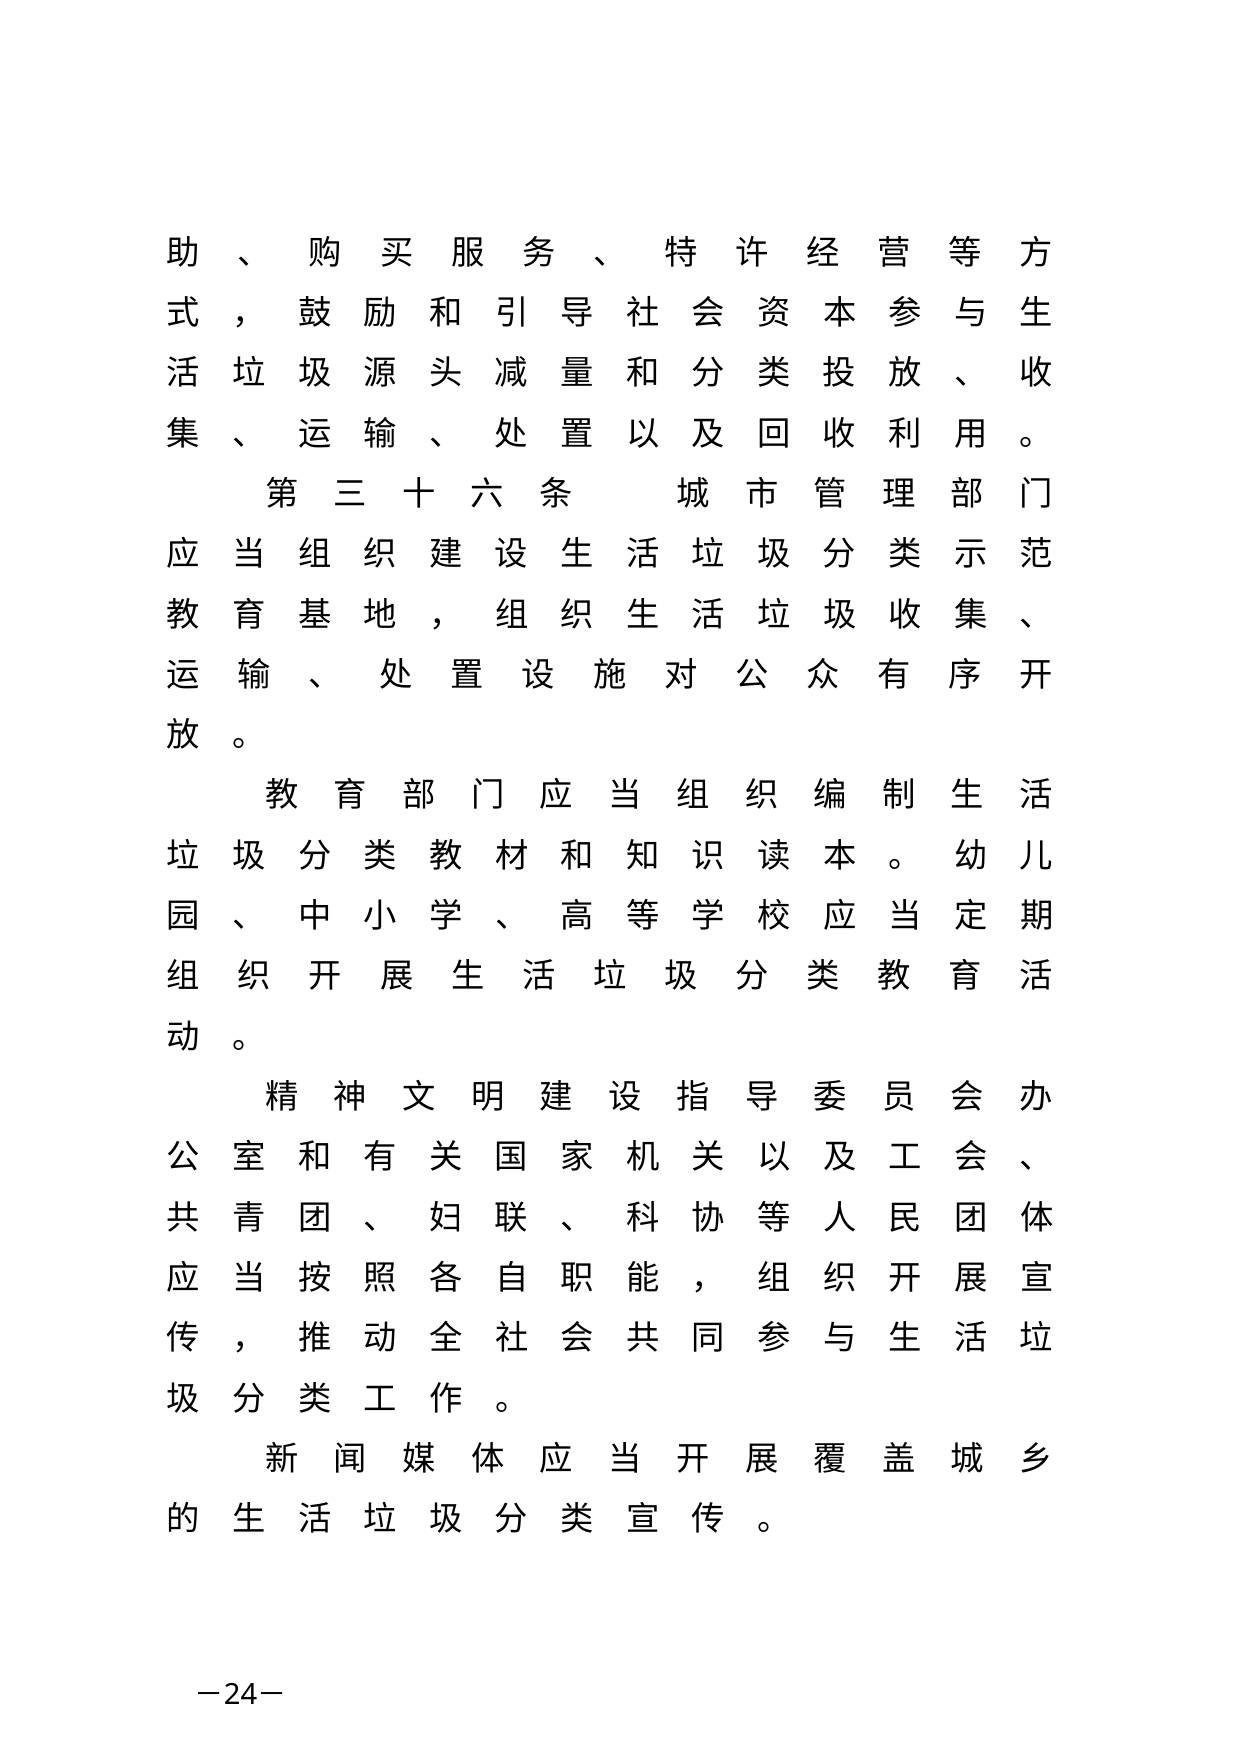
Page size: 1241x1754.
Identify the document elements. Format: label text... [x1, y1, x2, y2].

text 精神文明建设指导委员会办公室和有关国家机关以及工会、共青团、妇联、科协等人民团体应当按照各自职能，组织开展宣传，推动全社会共同参与生活垃圾分类工作。 [167, 1064, 1085, 1426]
text 新闻媒体应当开展覆盖城乡的生活垃圾分类宣传。 [167, 1426, 1085, 1546]
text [167, 219, 1085, 461]
text 教育部门应当组织编制生活垃圾分类教材和知识读本。幼儿园、中小学、高等学校应当定期组织开展生活垃圾分类教育活动。 [167, 762, 1085, 1064]
text 第三十六条 城市管理部门应当组织建设生活垃圾分类示范教育基地，组织生活垃圾收集、运输、处置设施对公众有序开放。 [167, 461, 1085, 762]
